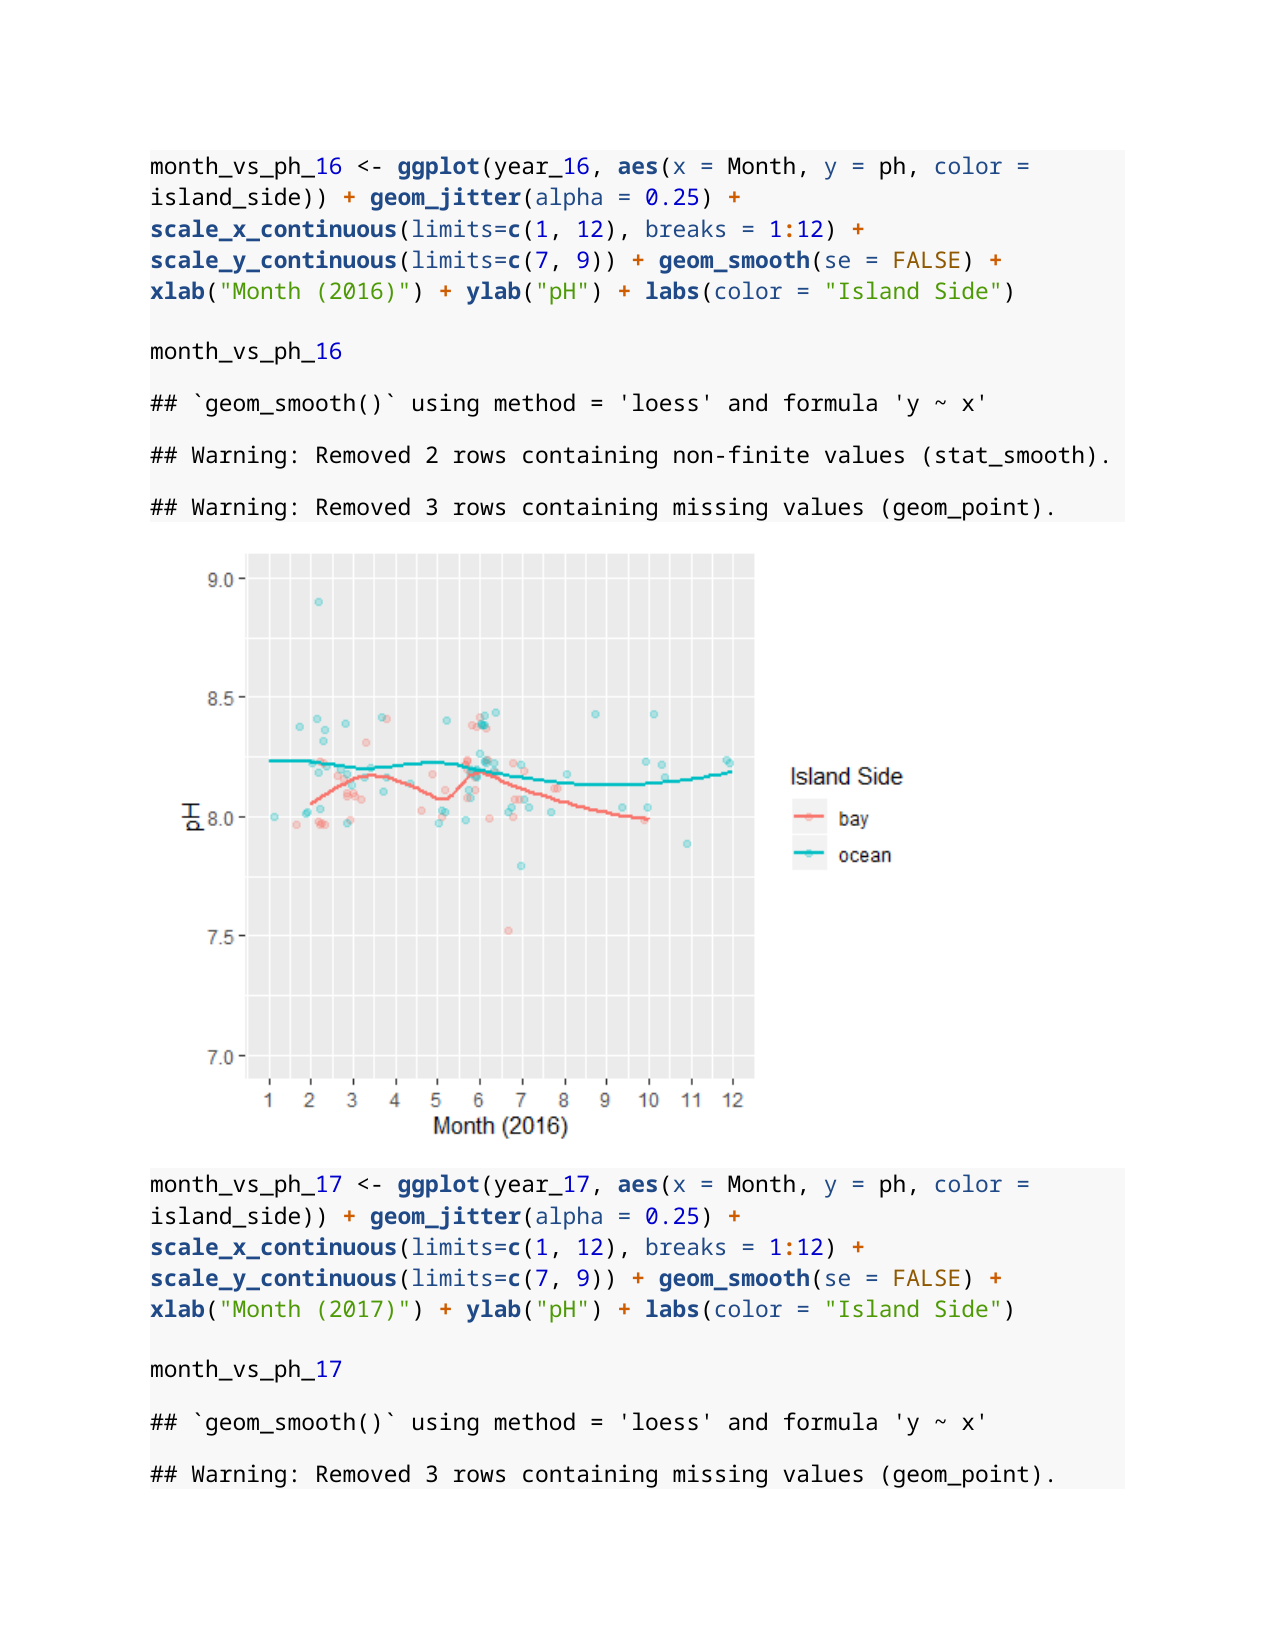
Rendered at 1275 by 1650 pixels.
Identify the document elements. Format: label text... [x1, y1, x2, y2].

text ## Warning: Removed 3 rows containing missing values (geom_point). [150, 491, 1125, 522]
text ## `geom_smooth()` using method = 'loess' and formula 'y ~ x' [150, 1406, 1125, 1437]
text ## `geom_smooth()` using method = 'loess' and formula 'y ~ x' [150, 387, 1125, 418]
picture [168, 543, 927, 1150]
text ## Warning: Removed 3 rows containing missing values (geom_point). [150, 1458, 1125, 1489]
text month_vs_ph_16 <- ggplot(year_16, aes(x = Month, y = ph, color = island_side)) + geom_jitter(alpha = 0.25) + scale_x_continuous(limits=c(1, 12), breaks = 1:12) + scale_y_continuous(limits=c(7, 9)) + geom_smooth(se = FALSE) + xlab("Month (2016)") + ylab("pH") + labs(color = "Island Side") month_vs_ph_16 [150, 150, 1125, 366]
text month_vs_ph_17 <- ggplot(year_17, aes(x = Month, y = ph, color = island_side)) + geom_jitter(alpha = 0.25) + scale_x_continuous(limits=c(1, 12), breaks = 1:12) + scale_y_continuous(limits=c(7, 9)) + geom_smooth(se = FALSE) + xlab("Month (2017)") + ylab("pH") + labs(color = "Island Side") month_vs_ph_17 [150, 1168, 1125, 1385]
text ## Warning: Removed 2 rows containing non-finite values (stat_smooth). [150, 439, 1125, 470]
